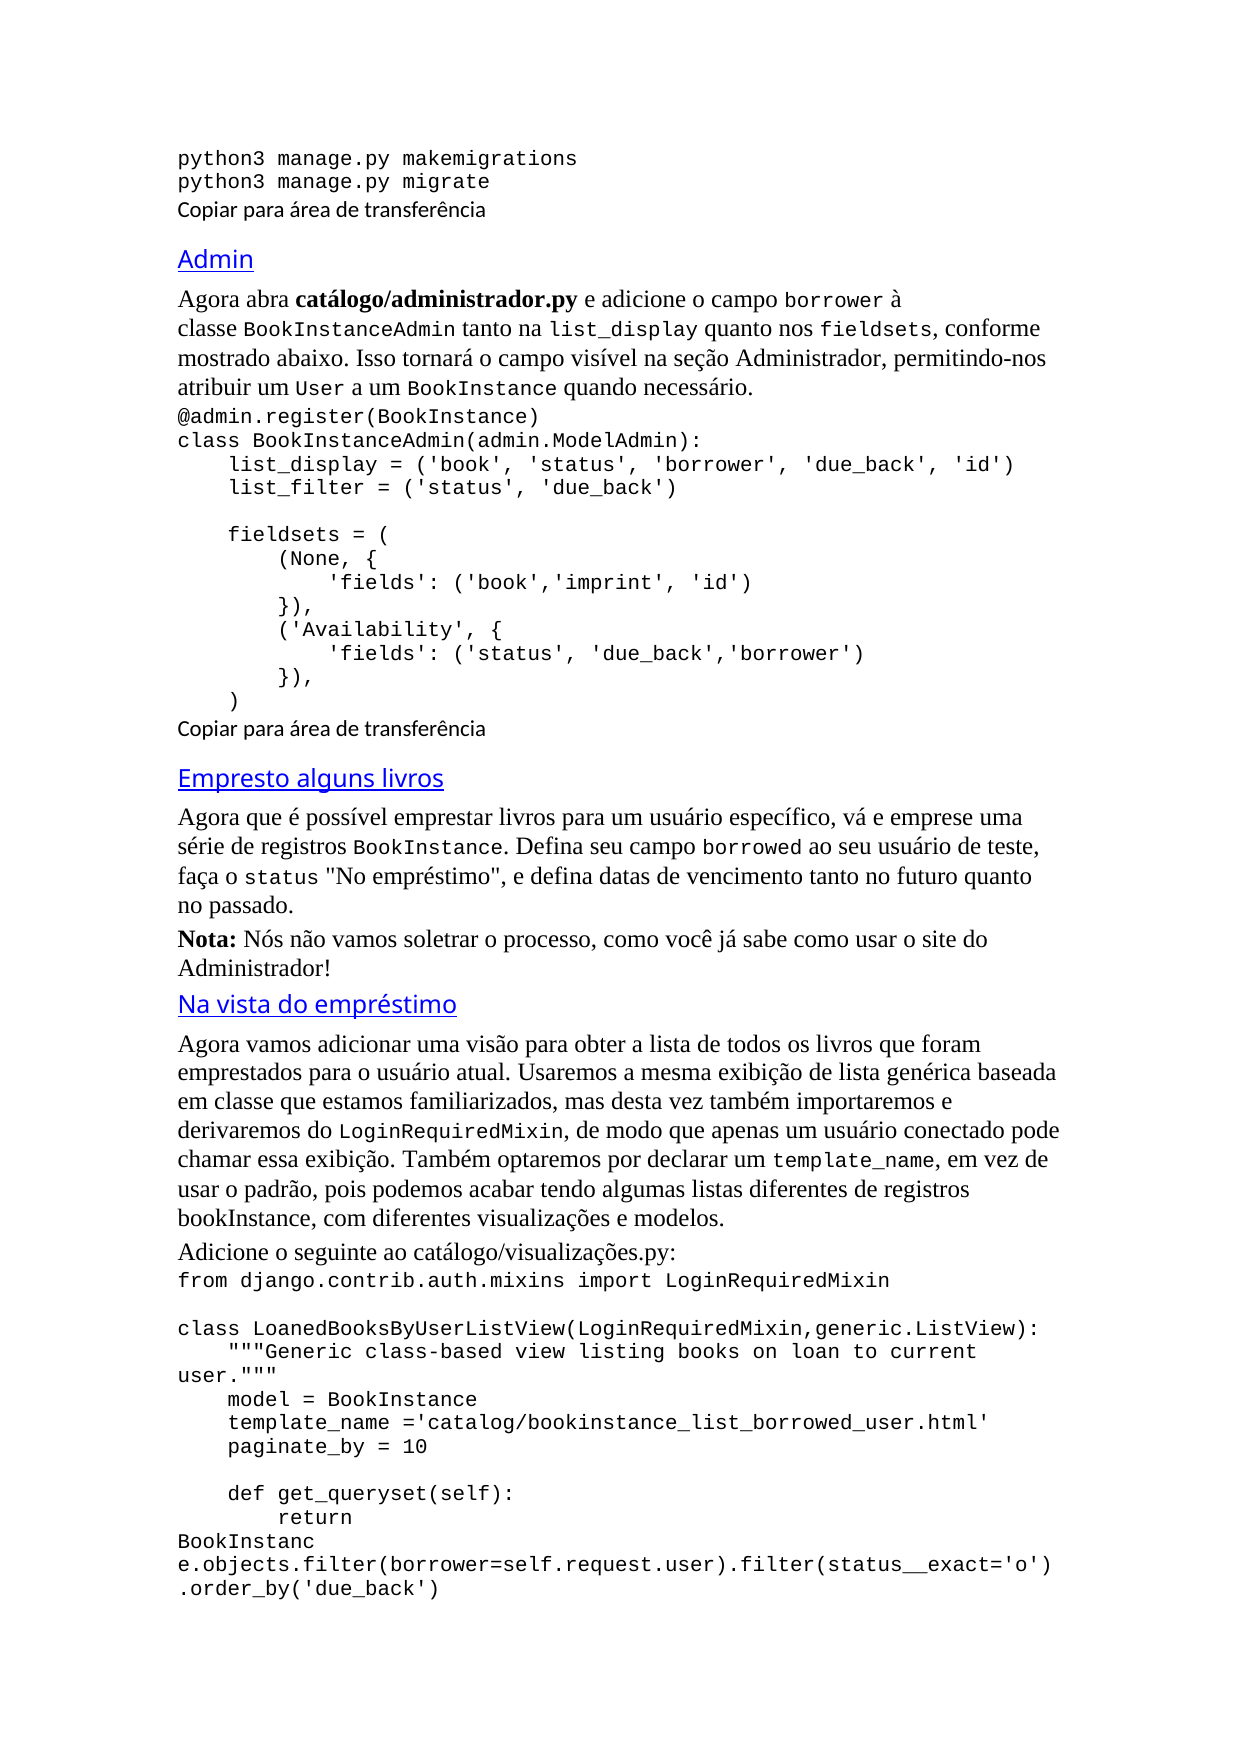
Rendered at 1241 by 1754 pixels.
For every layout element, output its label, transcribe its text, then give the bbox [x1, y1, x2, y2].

text template_name ='catalog/bookinstance_list_borrowed_user.html' [177, 1412, 1063, 1436]
text Agora vamos adicionar uma visão para obter a lista de todos os livros que foram emprestados para o usuário atual. Usaremos a mesma exibição de lista genérica baseada em classe que estamos familiarizados, mas desta vez também importaremos e derivaremos do LoginRequiredMixin, de modo que apenas um usuário conectado pode chamar essa exibição. Também optaremos por declarar um template_name, em vez de usar o padrão, pois podemos acabar tendo algumas listas diferentes de registros bookInstance, com diferentes visualizações e modelos. [177, 1029, 1063, 1232]
text from django.contrib.auth.mixins import LoginRequiredMixin [177, 1271, 1063, 1294]
text }), [177, 666, 1063, 690]
text def get_queryset(self): [177, 1483, 1063, 1507]
text Adicione o seguinte ao catálogo/visualizações.py: [177, 1237, 1063, 1265]
text class BookInstanceAdmin(admin.ModelAdmin): [177, 430, 1063, 453]
subtitle Na vista do empréstimo [177, 987, 1063, 1021]
text """Generic class-based view listing books on loan to current user.""" [177, 1341, 1063, 1389]
text Copiar para área de transferência [177, 195, 1063, 223]
text Agora abra catálogo/administrador.py e adicione o campo borrower à classe BookInstanceAdmin tanto na list_display quanto nos fieldsets, conforme mostrado abaixo. Isso tornará o campo visível na seção Administrador, permitindo-nos atribuir um User a um BookInstance quando necessário. [177, 284, 1063, 401]
text ) [177, 690, 1063, 714]
subtitle Empresto alguns livros [177, 761, 1063, 794]
text model = BookInstance [177, 1389, 1063, 1412]
text }), [177, 595, 1063, 619]
text paginate_by = 10 [177, 1436, 1063, 1460]
text @admin.register(BookInstance) [177, 406, 1063, 430]
subtitle Admin [177, 242, 1063, 276]
text return BookInstance.objects.filter(borrower=self.request.user).filter(status__exact='o').order_by('due_back') [177, 1507, 1063, 1602]
text class LoanedBooksByUserListView(LoginRequiredMixin,generic.ListView): [177, 1318, 1063, 1341]
text Copiar para área de transferência [177, 714, 1063, 742]
text fieldsets = ( [177, 524, 1063, 548]
text 'fields': ('book','imprint', 'id') [177, 572, 1063, 595]
text (None, { [177, 548, 1063, 572]
text 'fields': ('status', 'due_back','borrower') [177, 643, 1063, 666]
text list_filter = ('status', 'due_back') [177, 477, 1063, 501]
text ('Availability', { [177, 619, 1063, 643]
text Nota: Nós não vamos soletrar o processo, como você já sabe como usar o site do Administrador! [177, 924, 1063, 982]
text python3 manage.py makemigrations [177, 148, 1063, 171]
text list_display = ('book', 'status', 'borrower', 'due_back', 'id') [177, 453, 1063, 477]
text Agora que é possível emprestar livros para um usuário específico, vá e emprese uma série de registros BookInstance. Defina seu campo borrowed ao seu usuário de teste, faça o status "No empréstimo", e defina datas de vencimento tanto no futuro quanto no passado. [177, 802, 1063, 919]
text python3 manage.py migrate [177, 171, 1063, 195]
